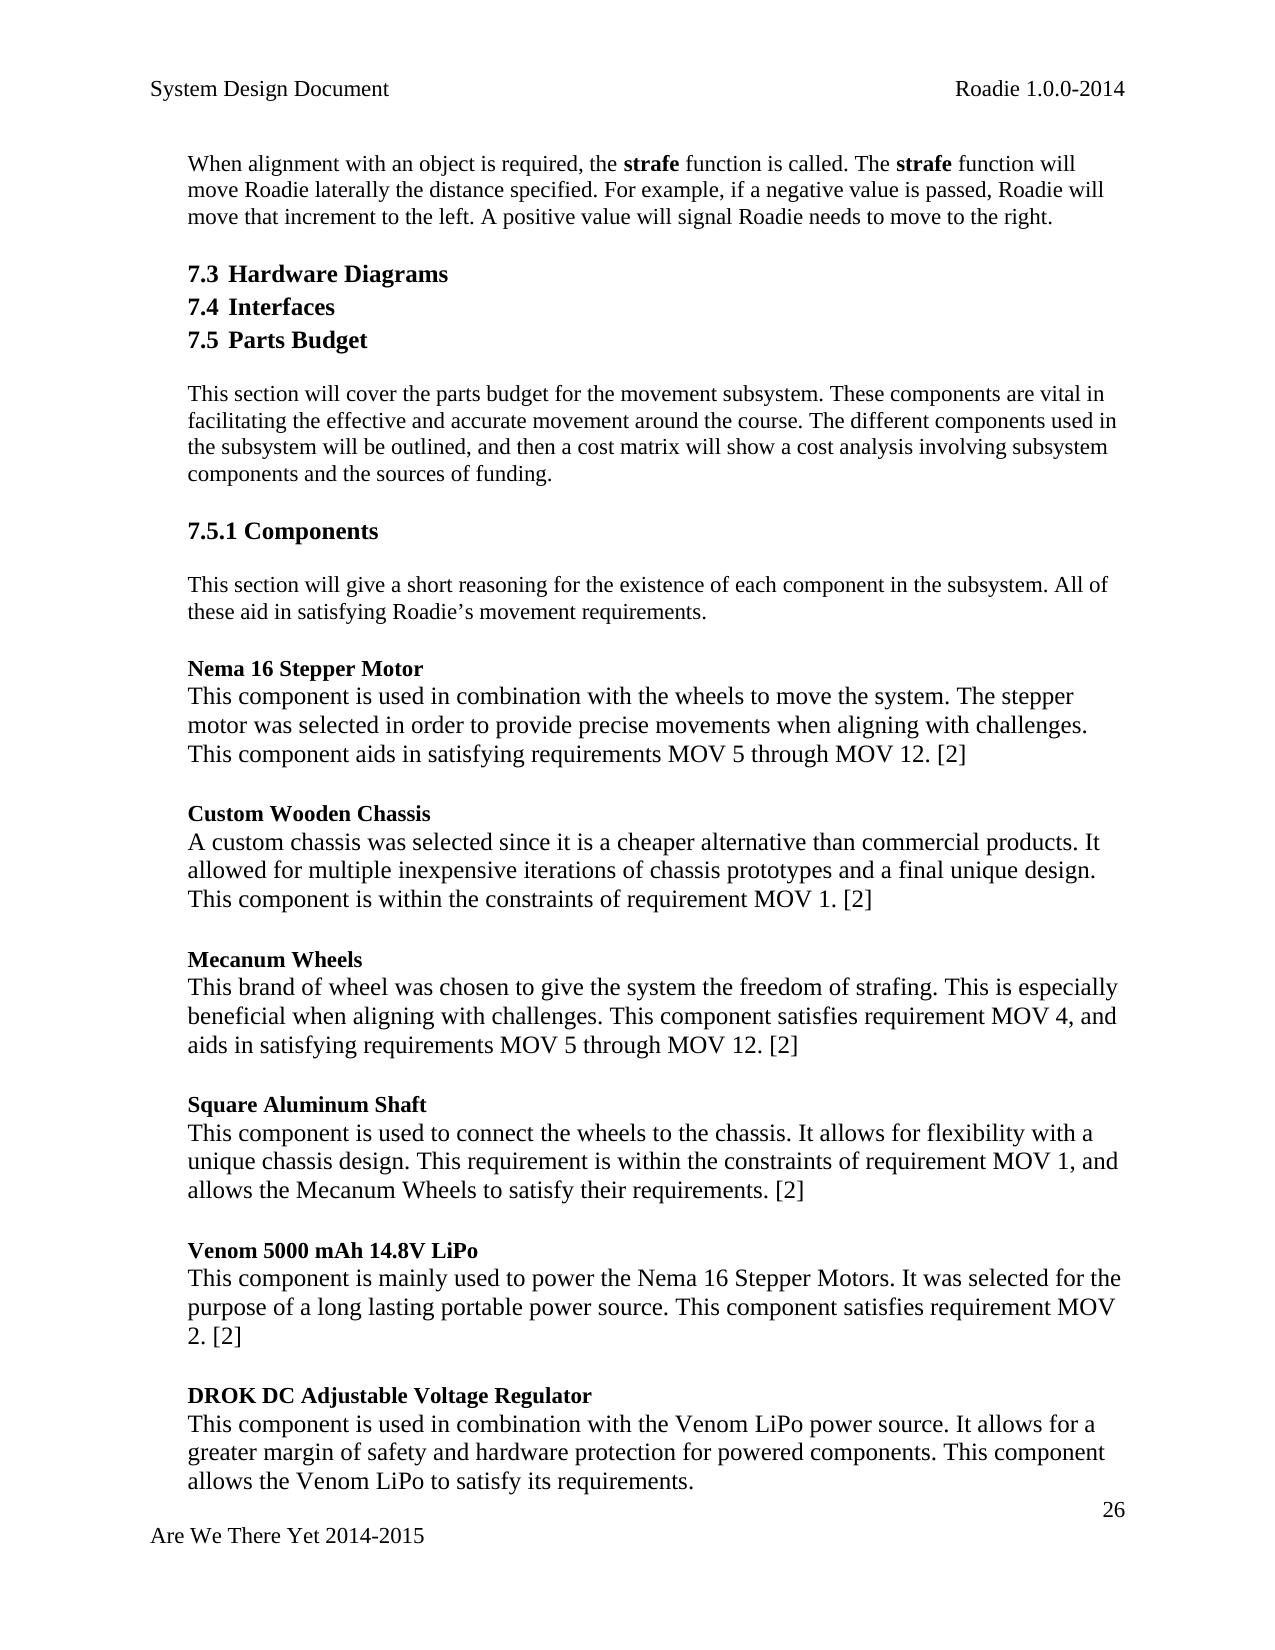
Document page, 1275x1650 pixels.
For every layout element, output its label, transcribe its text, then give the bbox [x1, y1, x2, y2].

text This component is mainly used to power the Nema 16 Stepper Motors. It was selected for the purpose of a long lasting portable power source. This component satisfies requirement MOV 2. [2] [187, 1263, 1125, 1349]
subtitle Hardware Diagrams [187, 259, 1125, 288]
subtitle Nema 16 Stepper Motor [187, 655, 1125, 681]
subtitle Interfaces [187, 292, 1125, 321]
text This section will cover the parts budget for the movement subsystem. These components are vital in facilitating the effective and accurate movement around the course. The different components used in the subsystem will be outlined, and then a cost matrix will show a cost analysis involving subsystem components and the sources of funding. [187, 381, 1125, 486]
text This component is used to connect the wheels to the chassis. It allows for flexibility with a unique chassis design. This requirement is within the constraints of requirement MOV 1, and allows the Mecanum Wheels to satisfy their requirements. [2] [187, 1118, 1125, 1204]
subtitle Parts Budget [187, 325, 1125, 354]
subtitle DROK DC Adjustable Voltage Regulator [187, 1382, 1125, 1409]
text This component is used in combination with the wheels to move the system. The stepper motor was selected in order to provide precise movements when aligning with challenges. This component aids in satisfying requirements MOV 5 through MOV 12. [2] [187, 681, 1125, 767]
subtitle Square Aluminum Shaft [187, 1091, 1125, 1118]
subtitle Custom Wooden Chassis [187, 800, 1125, 827]
subtitle Venom 5000 mAh 14.8V LiPo [187, 1237, 1125, 1263]
text This component is used in combination with the Venom LiPo power source. It allows for a greater margin of safety and hardware protection for powered components. This component allows the Venom LiPo to satisfy its requirements. [187, 1409, 1125, 1495]
text This section will give a short reasoning for the existence of each component in the subsystem. All of these aid in satisfying Roadie’s movement requirements. [187, 572, 1125, 624]
text When alignment with an object is required, the strafe function is called. The strafe function will move Roadie laterally the distance specified. For example, if a negative value is passed, Roadie will move that increment to the left. A positive value will signal Roadie needs to move to the right. [187, 150, 1125, 229]
subtitle Mecanum Wheels [187, 946, 1125, 972]
text This brand of wheel was chosen to give the system the freedom of strafing. This is especially beneficial when aligning with challenges. This component satisfies requirement MOV 4, and aids in satisfying requirements MOV 5 through MOV 12. [2] [187, 972, 1125, 1058]
text A custom chassis was selected since it is a cheaper alternative than commercial products. It allowed for multiple inexpensive iterations of chassis prototypes and a final unique design. This component is within the constraints of requirement MOV 1. [2] [187, 827, 1125, 913]
subtitle 7.5.1 Components [187, 516, 1125, 545]
